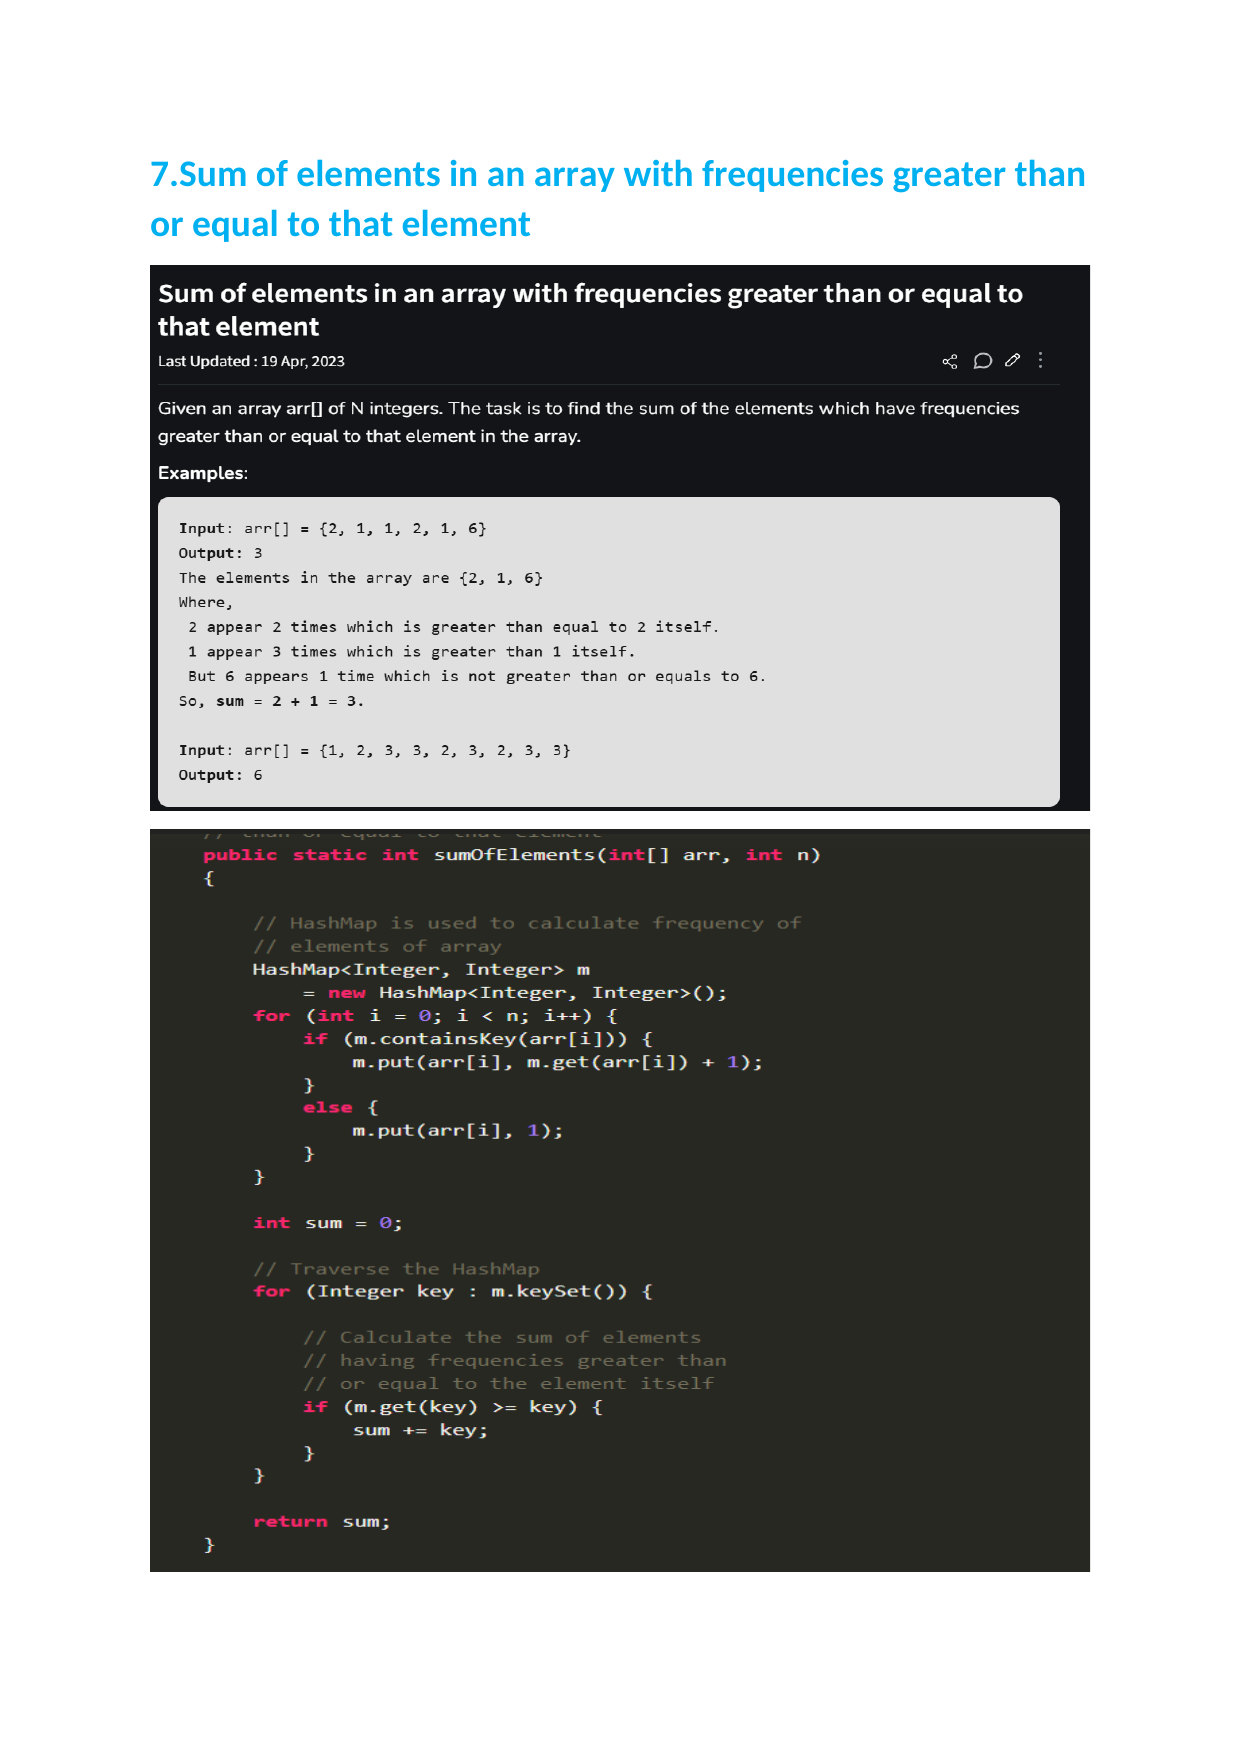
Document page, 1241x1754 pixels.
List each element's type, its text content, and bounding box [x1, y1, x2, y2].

text 7.Sum of elements in an array with frequencies greater than or equal to that element [150, 150, 1090, 245]
picture [150, 829, 1091, 1572]
picture [150, 265, 1091, 811]
